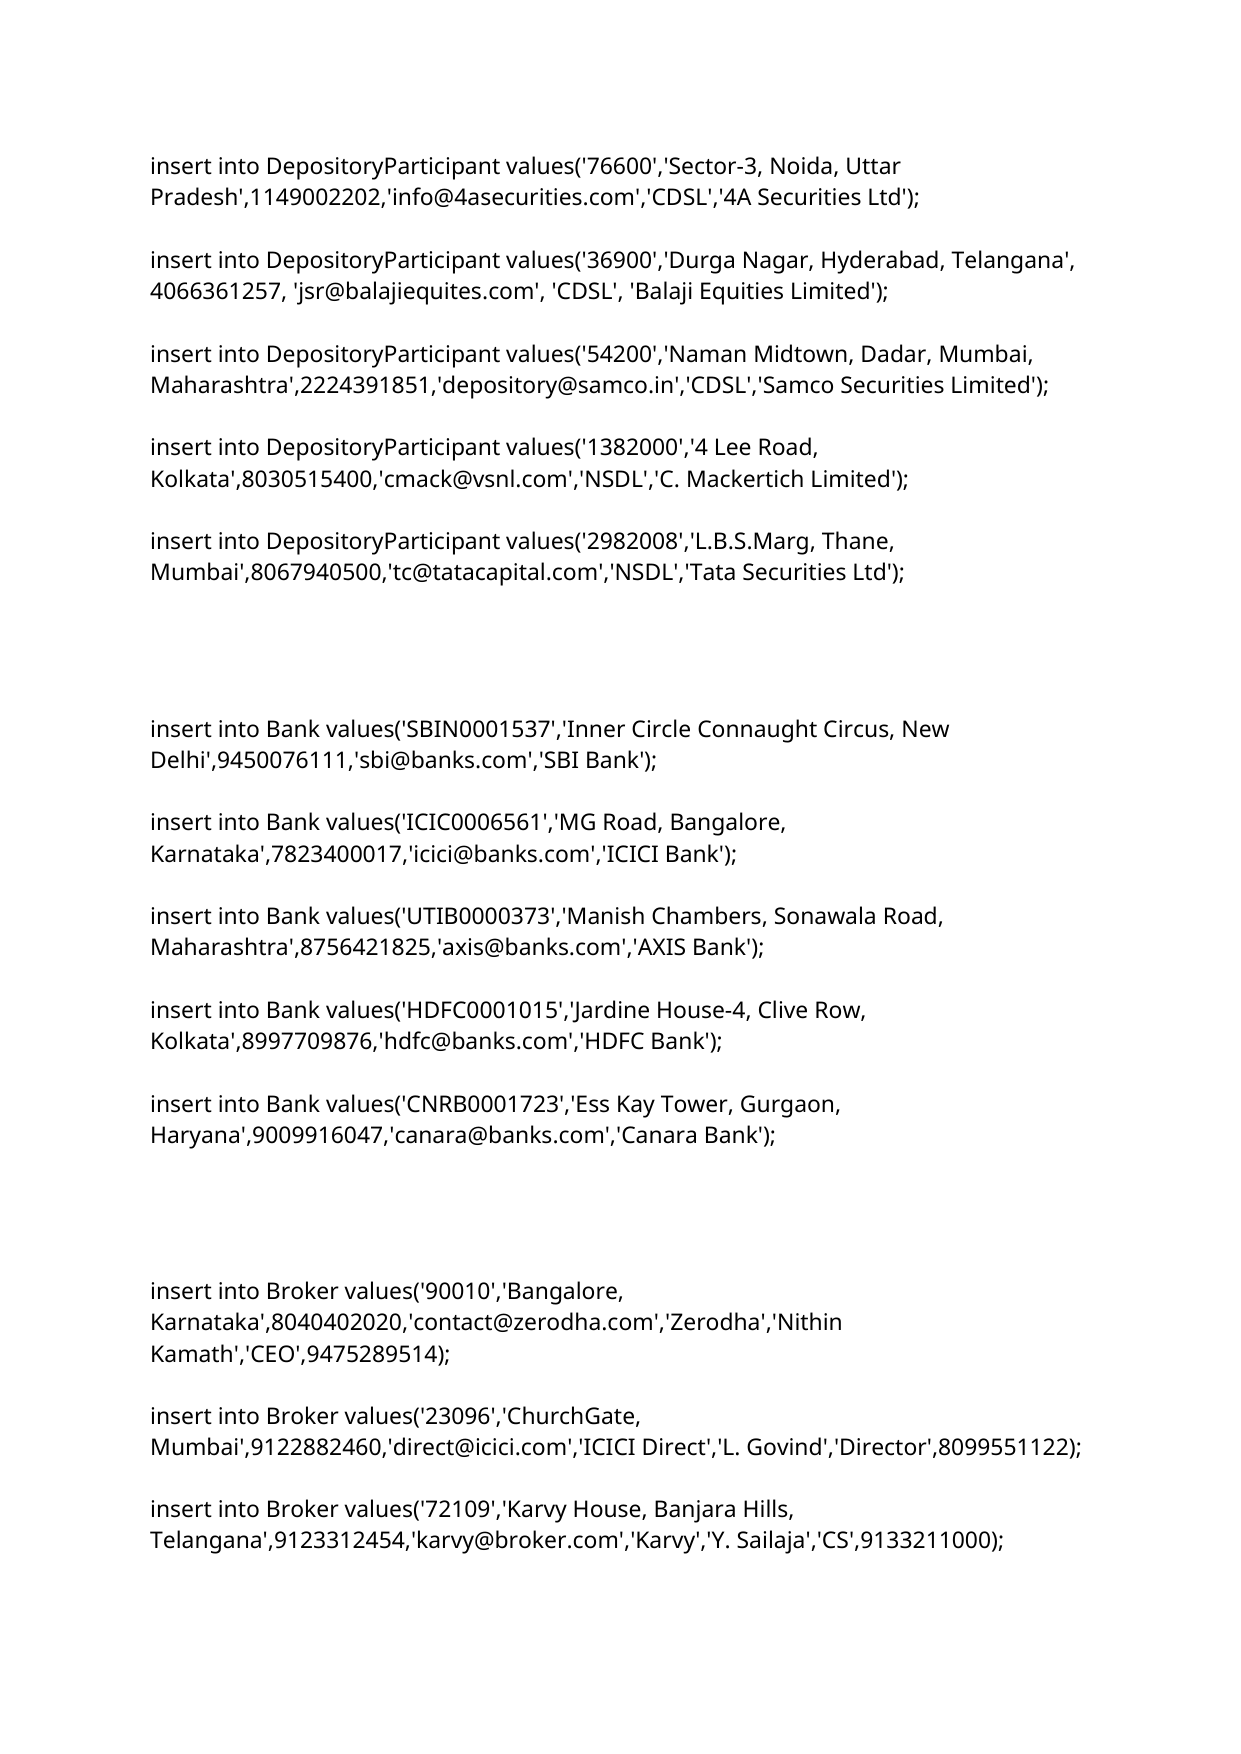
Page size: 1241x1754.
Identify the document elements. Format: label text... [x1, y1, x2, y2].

text insert into Bank values('UTIB0000373','Manish Chambers, Sonawala Road, Maharashtra',8756421825,'axis@banks.com','AXIS Bank'); [150, 900, 1090, 962]
text insert into DepositoryParticipant values('36900','Durga Nagar, Hyderabad, Telangana', 4066361257, 'jsr@balajiequites.com', 'CDSL', 'Balaji Equities Limited'); [150, 244, 1090, 306]
text insert into Broker values('90010','Bangalore, Karnataka',8040402020,'contact@zerodha.com','Zerodha','Nithin Kamath','CEO',9475289514); [150, 1275, 1090, 1369]
text insert into Broker values('23096','ChurchGate, Mumbai',9122882460,'direct@icici.com','ICICI Direct','L. Govind','Director',8099551122); [150, 1400, 1090, 1462]
text insert into DepositoryParticipant values('1382000','4 Lee Road, Kolkata',8030515400,'cmack@vsnl.com','NSDL','C. Mackertich Limited'); [150, 431, 1090, 494]
text insert into Bank values('HDFC0001015','Jardine House-4, Clive Row, Kolkata',8997709876,'hdfc@banks.com','HDFC Bank'); [150, 994, 1090, 1056]
text insert into DepositoryParticipant values('2982008','L.B.S.Marg, Thane, Mumbai',8067940500,'tc@tatacapital.com','NSDL','Tata Securities Ltd'); [150, 525, 1090, 587]
text insert into Broker values('72109','Karvy House, Banjara Hills, Telangana',9123312454,'karvy@broker.com','Karvy','Y. Sailaja','CS',9133211000); [150, 1493, 1090, 1556]
text insert into Bank values('ICIC0006561','MG Road, Bangalore, Karnataka',7823400017,'icici@banks.com','ICICI Bank'); [150, 806, 1090, 869]
text insert into Bank values('SBIN0001537','Inner Circle Connaught Circus, New Delhi',9450076111,'sbi@banks.com','SBI Bank'); [150, 712, 1090, 775]
text insert into DepositoryParticipant values('76600','Sector-3, Noida, Uttar Pradesh',1149002202,'info@4asecurities.com','CDSL','4A Securities Ltd'); [150, 150, 1090, 212]
text insert into Bank values('CNRB0001723','Ess Kay Tower, Gurgaon, Haryana',9009916047,'canara@banks.com','Canara Bank'); [150, 1087, 1090, 1150]
text insert into DepositoryParticipant values('54200','Naman Midtown, Dadar, Mumbai, Maharashtra',2224391851,'depository@samco.in','CDSL','Samco Securities Limited'); [150, 337, 1090, 400]
